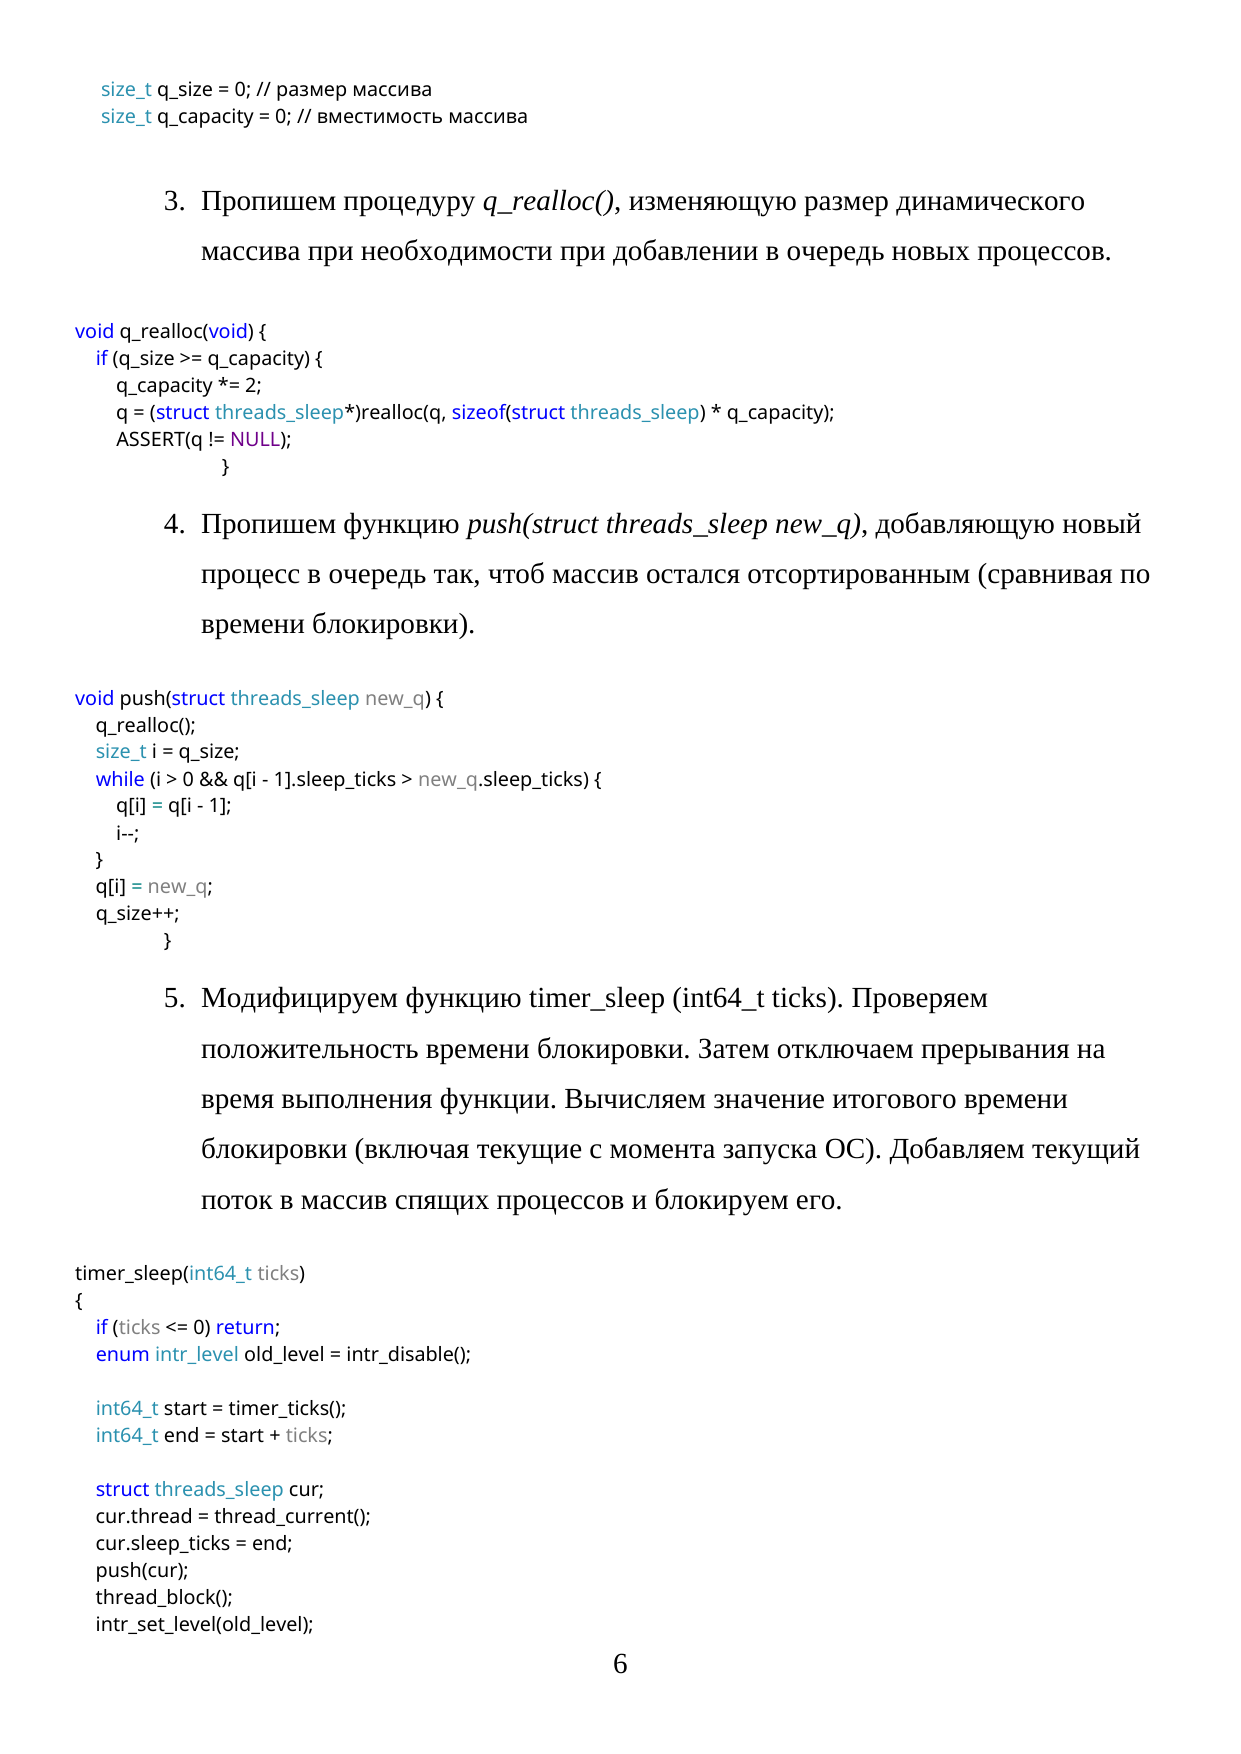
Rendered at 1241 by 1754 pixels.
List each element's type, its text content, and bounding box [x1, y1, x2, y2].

text size_t q_capacity = 0; // вместимость массива [75, 102, 1165, 129]
text q = (struct threads_sleep*)realloc(q, sizeof(struct threads_sleep) * q_capacity); [75, 398, 1165, 425]
text } [75, 927, 1165, 954]
text if (ticks <= 0) return; [75, 1313, 1165, 1340]
text intr_set_level(old_level); [75, 1610, 1165, 1637]
text q_capacity *= 2; [75, 371, 1165, 398]
text if (q_size >= q_capacity) { [75, 344, 1165, 371]
text void push(struct threads_sleep new_q) { [75, 684, 1165, 711]
list Модифицируем функцию timer_sleep (int64_t ticks). Проверяем положительность времени блокировки. Затем отключаем прерывания на время выполнения функции. Вычисляем значение итогового времени блокировки (включая текущие с момента запуска ОС). Добавляем текущий поток в массив спящих процессов и блокируем его. [164, 981, 1165, 1215]
text q_size++; [75, 900, 1165, 927]
text void q_realloc(void) { [75, 317, 1165, 344]
text int64_t start = timer_ticks(); [75, 1394, 1165, 1421]
text while (i > 0 && q[i - 1].sleep_ticks > new_q.sleep_ticks) { [75, 765, 1165, 792]
text size_t i = q_size; [75, 738, 1165, 765]
text q_realloc(); [75, 711, 1165, 738]
text { [75, 1286, 1165, 1313]
text i--; [75, 819, 1165, 846]
text timer_sleep(int64_t ticks) [75, 1259, 1165, 1286]
text q[i] = new_q; [75, 873, 1165, 900]
text cur.sleep_ticks = end; [75, 1529, 1165, 1556]
text } [75, 846, 1165, 873]
text enum intr_level old_level = intr_disable(); [75, 1340, 1165, 1367]
list } [201, 452, 1165, 479]
text thread_block(); [75, 1583, 1165, 1610]
text size_t q_size = 0; // размер массива [75, 75, 1165, 102]
text struct threads_sleep cur; [75, 1475, 1165, 1502]
text int64_t end = start + ticks; [75, 1421, 1165, 1448]
list Пропишем процедуру q_realloc(), изменяющую размер динамического массива при необходимости при добавлении в очередь новых процессов. [164, 183, 1165, 267]
text push(cur); [75, 1556, 1165, 1583]
text q[i] = q[i - 1]; [75, 792, 1165, 819]
text ASSERT(q != NULL); [75, 425, 1165, 452]
list Пропишем функцию push(struct threads_sleep new_q), добавляющую новый процесс в очередь так, чтоб массив остался отсортированным (сравнивая по времени блокировки). [164, 506, 1165, 640]
text cur.thread = thread_current(); [75, 1502, 1165, 1529]
